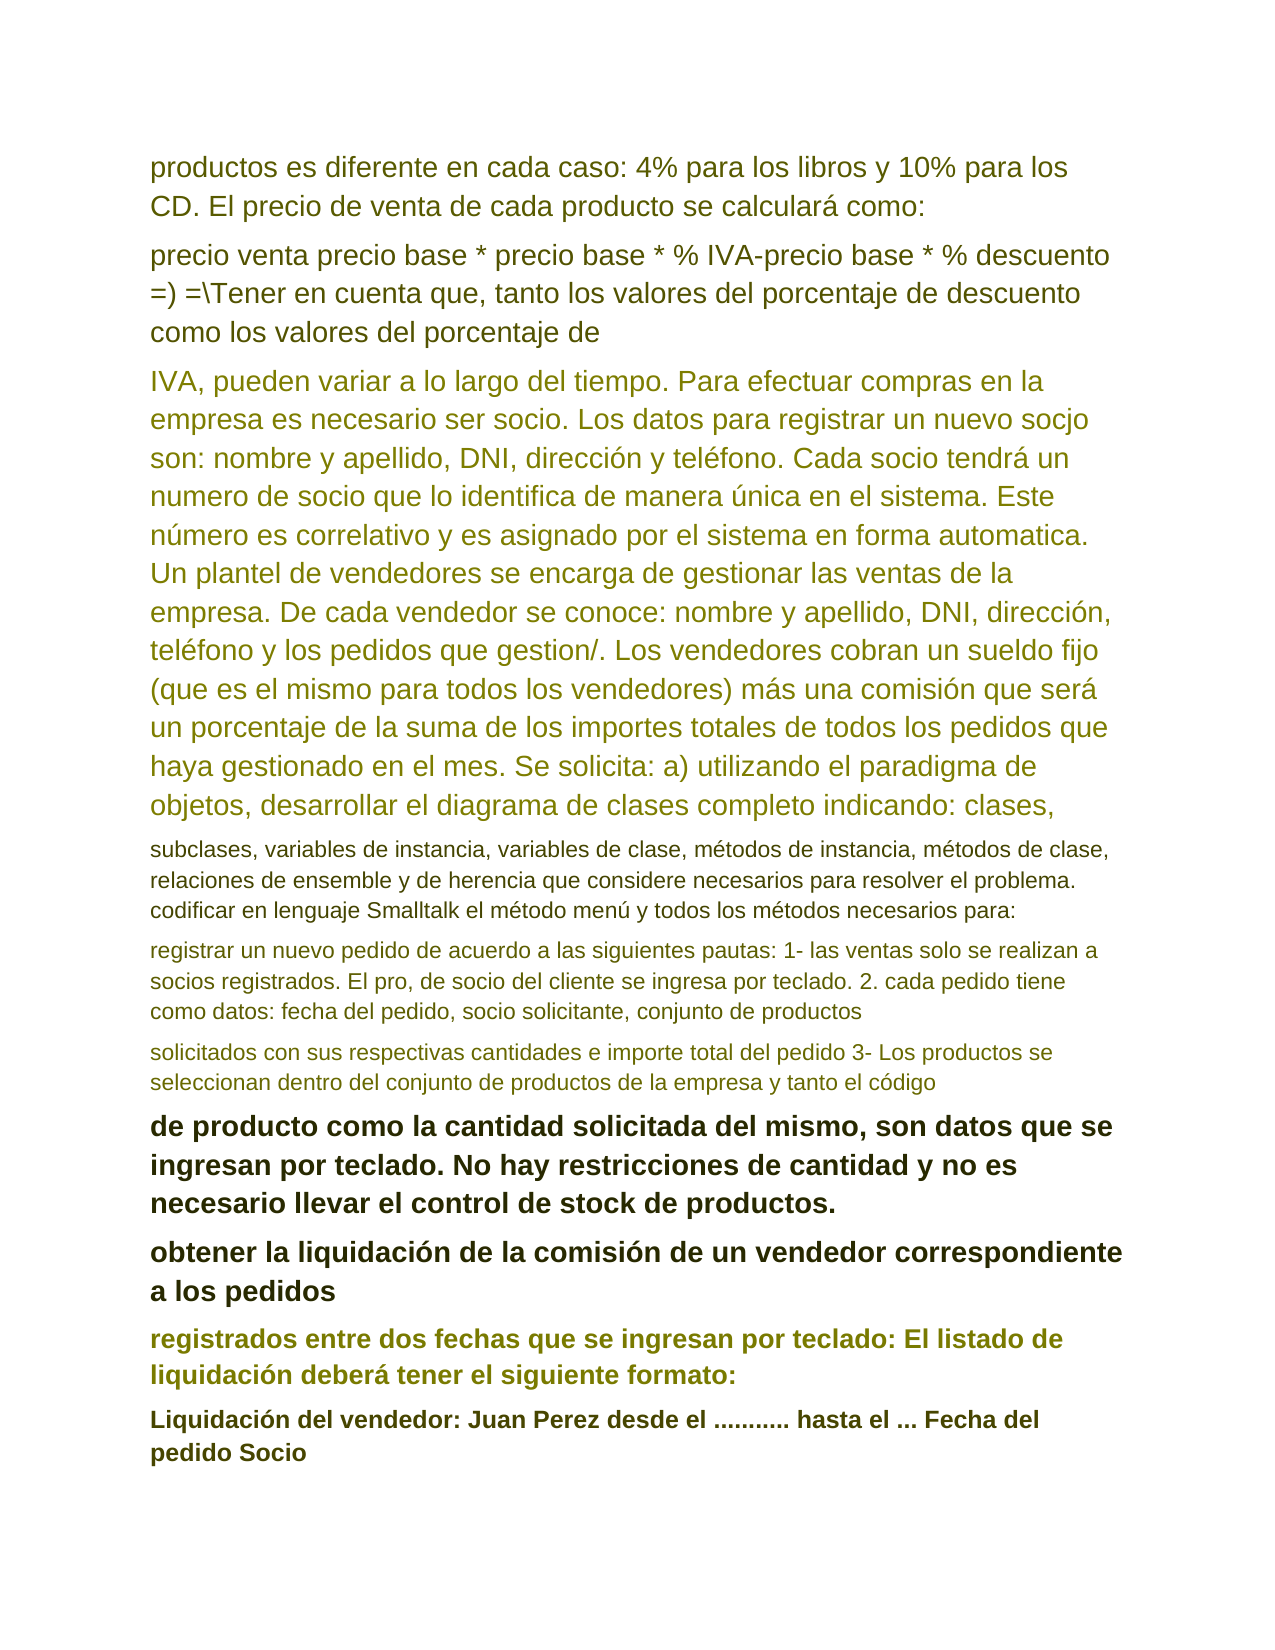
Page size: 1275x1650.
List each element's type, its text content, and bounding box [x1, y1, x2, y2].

text Liquidación del vendedor: Juan Perez desde el ........... hasta el ... Fecha del pedido Socio [150, 1405, 1125, 1467]
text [150, 150, 1125, 222]
text precio venta precio base * precio base * % IVA-precio base * % descuento =) =\Tener en cuenta que, tanto los valores del porcentaje de descuento como los valores del porcentaje de [150, 237, 1125, 348]
text registrar un nuevo pedido de acuerdo a las siguientes pautas: 1- las ventas solo se realizan a socios registrados. El pro, de socio del cliente se ingresa por teclado. 2. cada pedido tiene como datos: fecha del pedido, socio solicitante, conjunto de productos [150, 937, 1125, 1024]
text IVA, pueden variar a lo largo del tiempo. Para efectuar compras en la empresa es necesario ser socio. Los datos para registrar un nuevo socjo son: nombre y apellido, DNI, dirección y teléfono. Cada socio tendrá un numero de socio que lo identifica de manera única en el sistema. Este número es correlativo y es asignado por el sistema en forma automatica. Un plantel de vendedores se encarga de gestionar las ventas de la empresa. De cada vendedor se conoce: nombre y apellido, DNI, dirección, teléfono y los pedidos que gestion/. Los vendedores cobran un sueldo fijo (que es el mismo para todos los vendedores) más una comisión que será un porcentaje de la suma de los importes totales de todos los pedidos que haya gestionado en el mes. Se solicita: a) utilizando el paradigma de objetos, desarrollar el diagrama de clases completo indicando: clases, [150, 363, 1125, 821]
text de producto como la cantidad solicitada del mismo, son datos que se ingresan por teclado. No hay restricciones de cantidad y no es necesario llevar el control de stock de productos. [150, 1109, 1125, 1220]
text solicitados con sus respectivas cantidades e importe total del pedido 3- Los productos se seleccionan dentro del conjunto de productos de la empresa y tanto el código [150, 1038, 1125, 1095]
text registrados entre dos fechas que se ingresan por teclado: El listado de liquidación deberá tener el siguiente formato: [150, 1323, 1125, 1390]
text subclases, variables de instancia, variables de clase, métodos de instancia, métodos de clase, relaciones de ensemble y de herencia que considere necesarios para resolver el problema. codificar en lenguaje Smalltalk el método menú y todos los métodos necesarios para: [150, 836, 1125, 923]
text obtener la liquidación de la comisión de un vendedor correspondiente a los pedidos [150, 1235, 1125, 1307]
